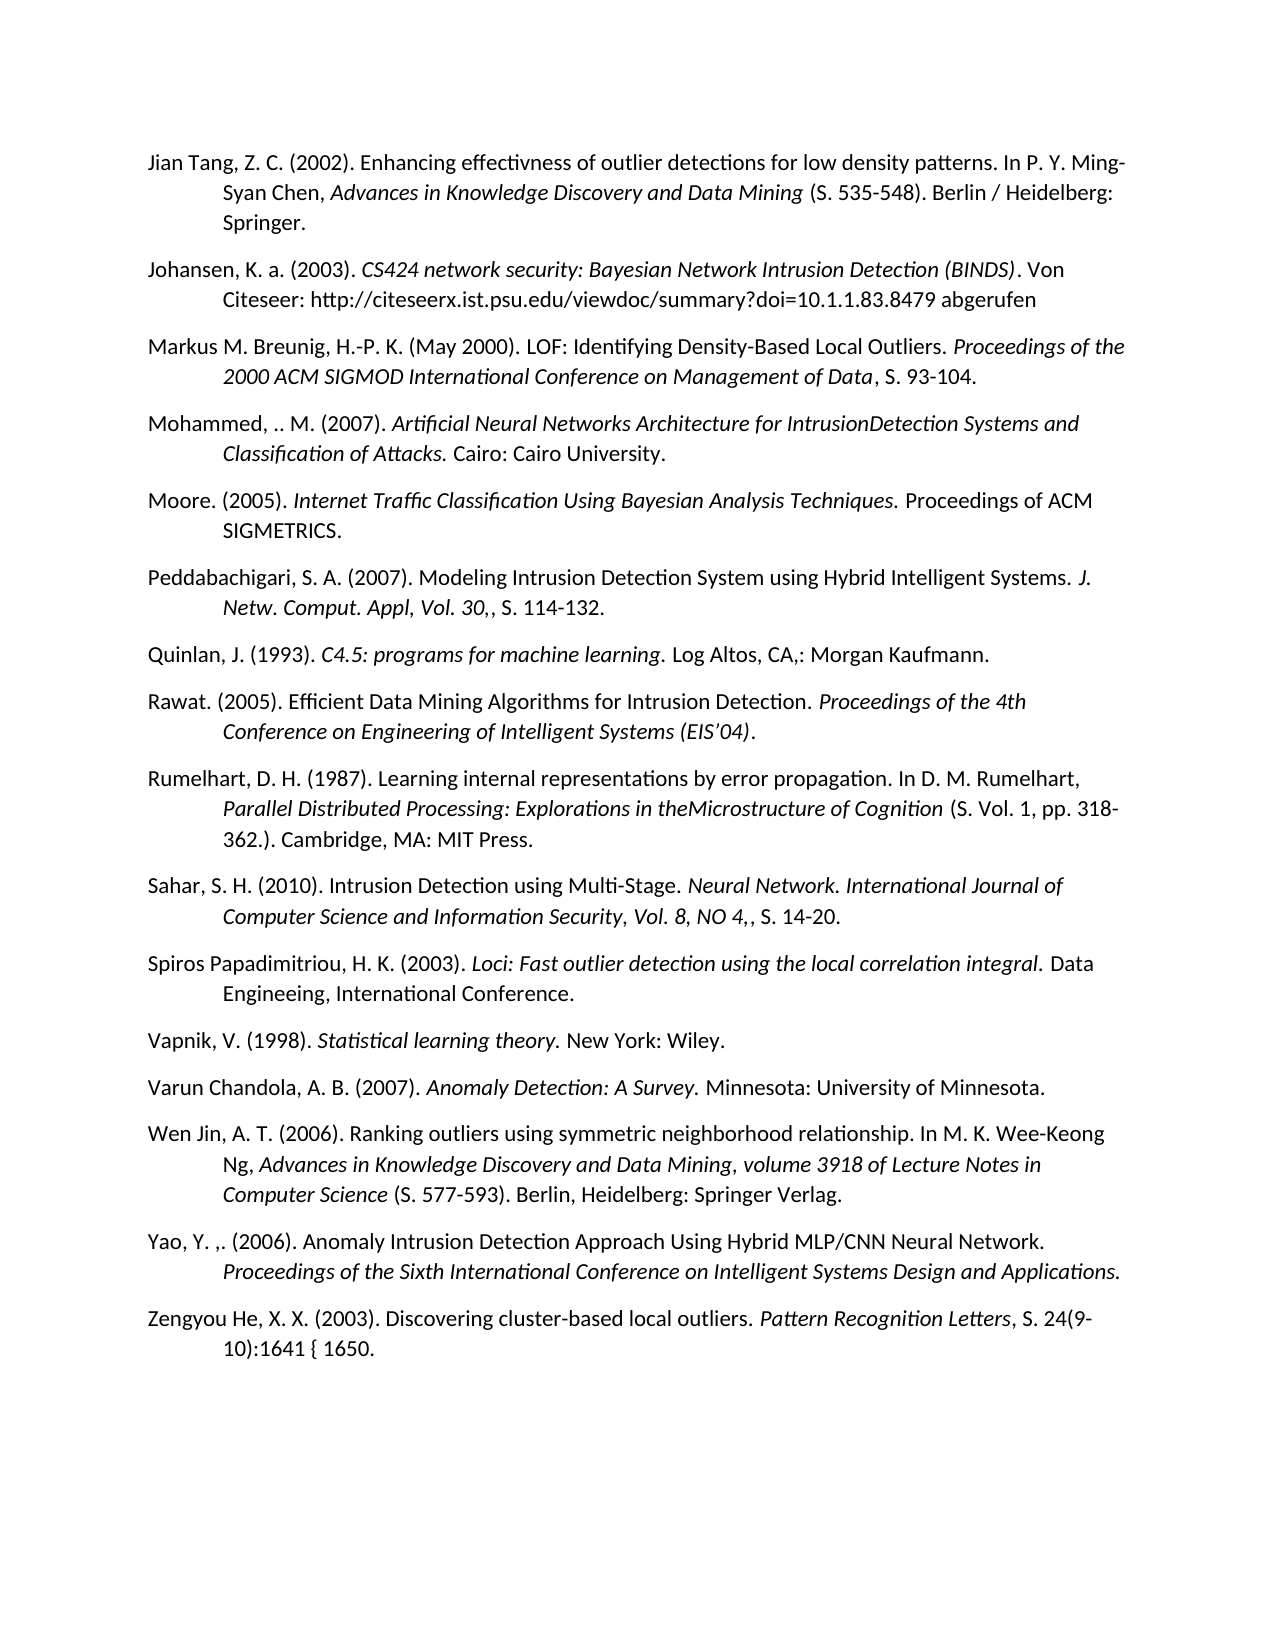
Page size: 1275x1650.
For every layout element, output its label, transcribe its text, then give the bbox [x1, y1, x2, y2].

text Sahar, S. H. (2010). Intrusion Detection using Multi-Stage. Neural Network. International Journal of Computer Science and Information Security, Vol. 8, NO 4,, S. 14-20. [148, 872, 1127, 930]
text Peddabachigari, S. A. (2007). Modeling Intrusion Detection System using Hybrid Intelligent Systems. J. Netw. Comput. Appl, Vol. 30,, S. 114-132. [148, 563, 1127, 621]
text Rawat. (2005). Efficient Data Mining Algorithms for Intrusion Detection. Proceedings of the 4th Conference on Engineering of Intelligent Systems (EIS’04). [148, 687, 1127, 745]
text Mohammed, .. M. (2007). Artificial Neural Networks Architecture for IntrusionDetection Systems and Classification of Attacks. Cairo: Cairo University. [148, 409, 1127, 467]
text Zengyou He, X. X. (2003). Discovering cluster-based local outliers. Pattern Recognition Letters, S. 24(9-10):1641 { 1650. [148, 1304, 1127, 1362]
text Johansen, K. a. (2003). CS424 network security: Bayesian Network Intrusion Detection (BINDS). Von Citeseer: http://citeseerx.ist.psu.edu/viewdoc/summary?doi=10.1.1.83.8479 abgerufen [148, 255, 1127, 313]
text Varun Chandola, A. B. (2007). Anomaly Detection: A Survey. Minnesota: University of Minnesota. [148, 1073, 1127, 1101]
text Quinlan, J. (1993). C4.5: programs for machine learning. Log Altos, CA,: Morgan Kaufmann. [148, 640, 1127, 668]
text Markus M. Breunig, H.-P. K. (May 2000). LOF: Identifying Density-Based Local Outliers. Proceedings of the 2000 ACM SIGMOD International Conference on Management of Data, S. 93-104. [148, 332, 1127, 390]
text Vapnik, V. (1998). Statistical learning theory. New York: Wiley. [148, 1026, 1127, 1054]
text Jian Tang, Z. C. (2002). Enhancing effectivness of outlier detections for low density patterns. In P. Y. Ming-Syan Chen, Advances in Knowledge Discovery and Data Mining (S. 535-548). Berlin / Heidelberg: Springer. [148, 148, 1127, 236]
text Spiros Papadimitriou, H. K. (2003). Loci: Fast outlier detection using the local correlation integral. Data Engineeing, International Conference. [148, 949, 1127, 1007]
text Moore. (2005). Internet Traffic Classification Using Bayesian Analysis Techniques. Proceedings of ACM SIGMETRICS. [148, 486, 1127, 544]
text Wen Jin, A. T. (2006). Ranking outliers using symmetric neighborhood relationship. In M. K. Wee-Keong Ng, Advances in Knowledge Discovery and Data Mining, volume 3918 of Lecture Notes in Computer Science (S. 577-593). Berlin, Heidelberg: Springer Verlag. [148, 1119, 1127, 1208]
text Yao, Y. ,. (2006). Anomaly Intrusion Detection Approach Using Hybrid MLP/CNN Neural Network. Proceedings of the Sixth International Conference on Intelligent Systems Design and Applications. [148, 1227, 1127, 1285]
text Rumelhart, D. H. (1987). Learning internal representations by error propagation. In D. M. Rumelhart, Parallel Distributed Processing: Explorations in theMicrostructure of Cognition (S. Vol. 1, pp. 318-362.). Cambridge, MA: MIT Press. [148, 764, 1127, 853]
